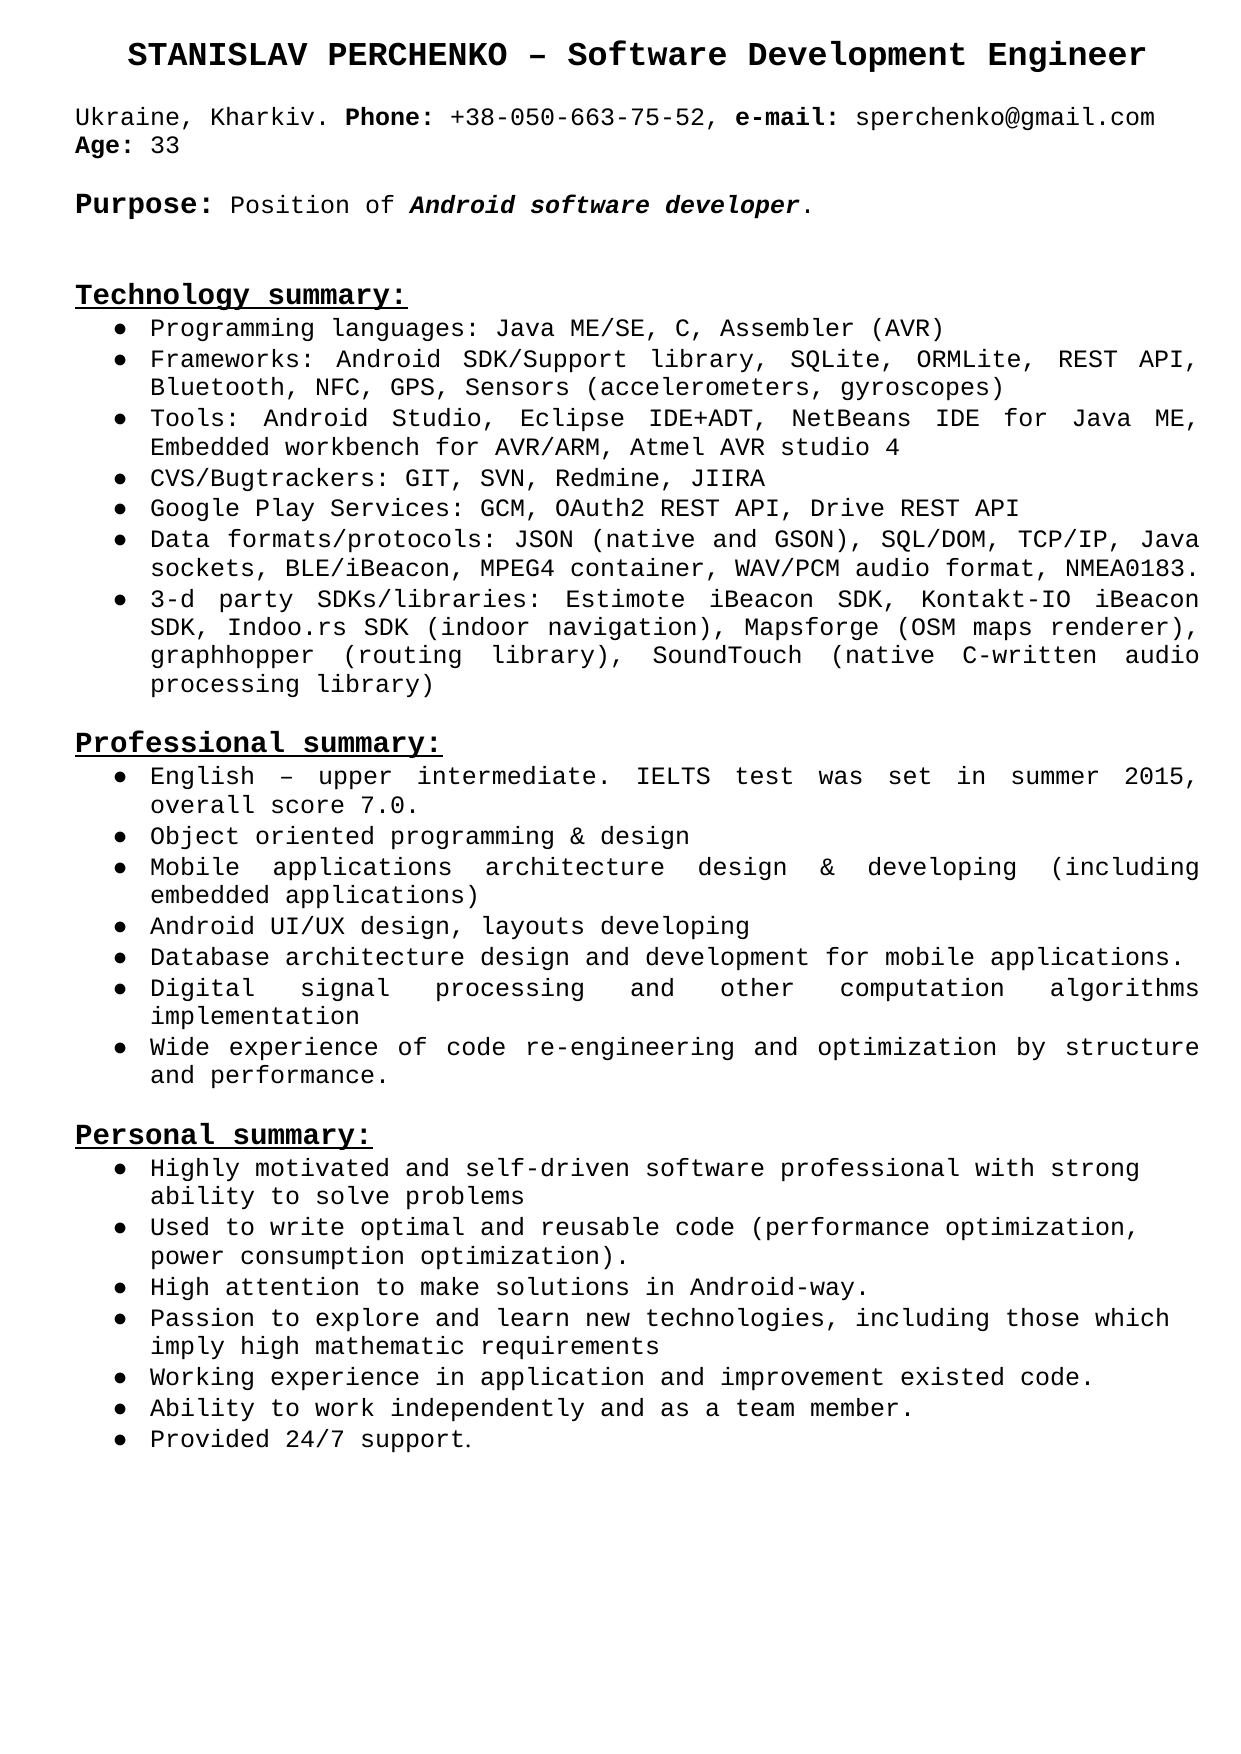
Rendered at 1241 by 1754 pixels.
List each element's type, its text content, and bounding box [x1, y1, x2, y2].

list Provided 24/7 support. [112, 1424, 1200, 1454]
list Ability to work independently and as a team member. [112, 1393, 1200, 1424]
list Wide experience of code re-engineering and optimization by structure and performance. [112, 1032, 1200, 1091]
text Purpose: Position of Android software developer. [75, 189, 1200, 222]
list English – upper intermediate. IELTS test was set in summer 2015, overall score 7.0. [112, 761, 1200, 821]
list CVS/Bugtrackers: GIT, SVN, Redmine, JIIRA [112, 462, 1200, 493]
text STANISLAV PERCHENKO – Software Development Engineer [75, 37, 1200, 75]
list Database architecture design and development for mobile applications. [112, 942, 1200, 973]
text Technology summary: [75, 280, 1200, 313]
list Frameworks: Android SDK/Support library, SQLite, ORMLite, REST API, Bluetooth, NFC, GPS, Sensors (accelerometers, gyroscopes) [112, 344, 1200, 403]
list Highly motivated and self-driven software professional with strong ability to solve problems [112, 1153, 1200, 1212]
list Used to write optimal and reusable code (performance optimization, power consumption optimization). [112, 1212, 1200, 1272]
text Professional summary: [75, 728, 1200, 761]
text Personal summary: [75, 1120, 1200, 1153]
list Google Play Services: GCM, OAuth2 REST API, Drive REST API [112, 493, 1200, 524]
list 3-d party SDKs/libraries: Estimote iBeacon SDK, Kontakt-IO iBeacon SDK, Indoo.rs SDK (indoor navigation), Mapsforge (OSM maps renderer), graphhopper (routing library), SoundTouch (native C-written audio processing library) [112, 584, 1200, 699]
list Tools: Android Studio, Eclipse IDE+ADT, NetBeans IDE for Java ME, Embedded workbench for AVR/ARM, Atmel AVR studio 4 [112, 403, 1200, 462]
text Ukraine, Kharkiv. Phone: +38-050-663-75-52, e-mail: sperchenko@gmail.com [75, 104, 1200, 132]
list Object oriented programming & design [112, 821, 1200, 852]
list High attention to make solutions in Android-way. [112, 1272, 1200, 1302]
list Programming languages: Java ME/SE, C, Assembler (AVR) [112, 313, 1200, 344]
list Data formats/protocols: JSON (native and GSON), SQL/DOM, TCP/IP, Java sockets, BLE/iBeacon, MPEG4 container, WAV/PCM audio format, NMEA0183. [112, 524, 1200, 584]
text Age: 33 [75, 132, 1200, 161]
list Mobile applications architecture design & developing (including embedded applications) [112, 852, 1200, 911]
list Passion to explore and learn new technologies, including those which imply high mathematic requirements [112, 1302, 1200, 1362]
list Working experience in application and improvement existed code. [112, 1362, 1200, 1393]
list Android UI/UX design, layouts developing [112, 911, 1200, 942]
list Digital signal processing and other computation algorithms implementation [112, 973, 1200, 1032]
